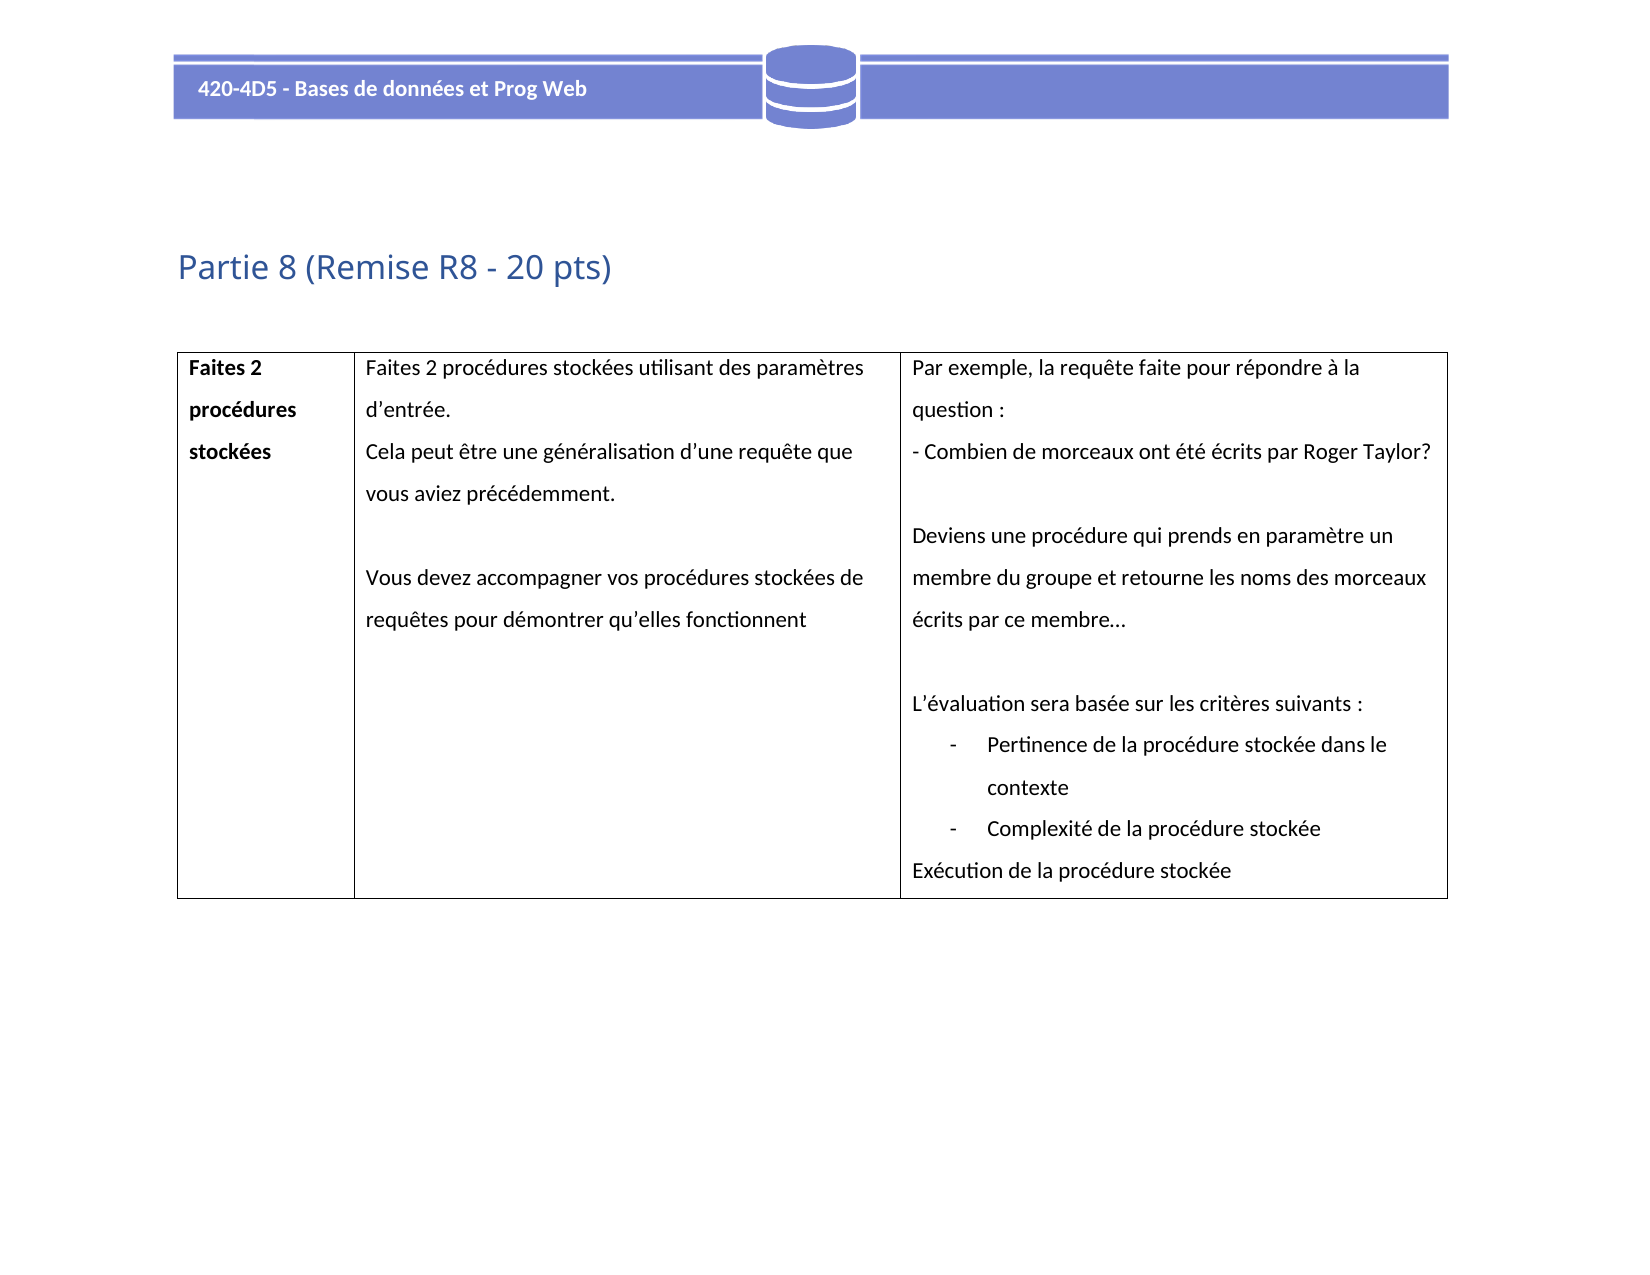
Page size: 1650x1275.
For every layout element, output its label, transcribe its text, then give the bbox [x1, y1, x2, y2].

subtitle Partie 8 (Remise R8 - 20 pts) [177, 244, 1473, 289]
picture [173, 37, 1449, 137]
table_header Faites 2 procédures stockées utilisant des paramètres d’entrée. Cela peut être une généralisation d’une requête que vous aviez précédemment. Vous devez accompagner vos procédures stockées de requêtes pour démontrer qu’elles fonctionnent [355, 353, 900, 898]
table_header Par exemple, la requête faite pour répondre à la question : - Combien de morceaux ont été écrits par Roger Taylor? Deviens une procédure qui prends en paramètre un membre du groupe et retourne les noms des morceaux écrits par ce membre… L’évaluation sera basée sur les critères suivants : Pertinence de la procédure stockée dans le contexte Complexité de la procédure stockée Exécution de la procédure stockée [901, 353, 1447, 898]
table_header Faites 2 procédures stockées [178, 353, 354, 898]
